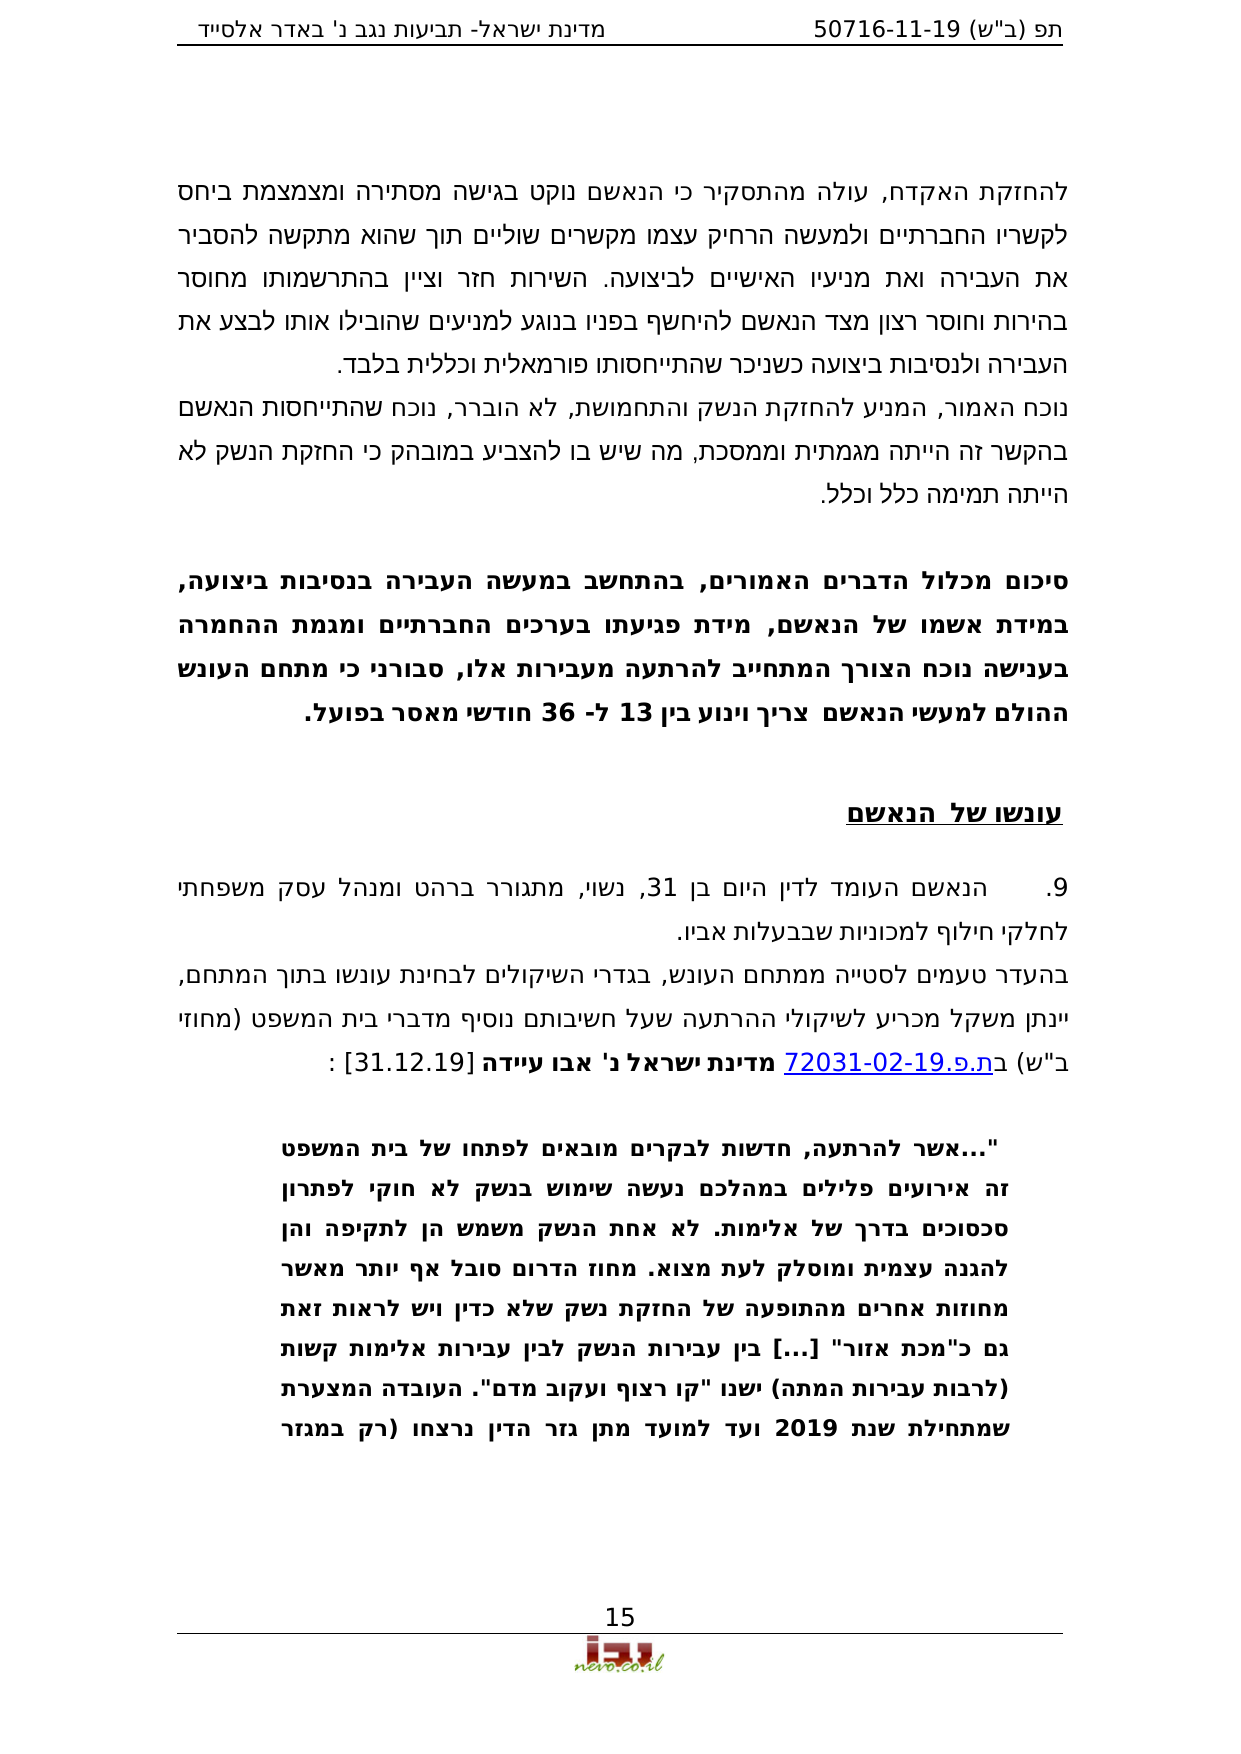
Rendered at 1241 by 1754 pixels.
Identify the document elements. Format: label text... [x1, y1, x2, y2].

text בהעדר טעמים לסטייה ממתחם העונש, בגדרי השיקולים לבחינת עונשו בתוך המתחם, יינתן משקל מכריע לשיקולי ההרתעה שעל חשיבותם נוסיף מדברי בית המשפט (מחוזי ב"ש) בת.פ.72031-02-19 מדינת ישראל נ' אבו עיידה [31.12.19] : [177, 961, 1069, 1077]
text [281, 1135, 1010, 1442]
text עונשו של הנאשם [177, 797, 1063, 828]
text 9. הנאשם העומד לדין היום בן 31, נשוי, מתגורר ברהט ומנהל עסק משפחתי לחלקי חילוף למכוניות שבבעלות אביו. [177, 873, 1069, 946]
text נוכח האמור, המניע להחזקת הנשק והתחמושת, לא הוברר, נוכח שהתייחסות הנאשם בהקשר זה הייתה מגמתית וממסכת, מה שיש בו להצביע במובהק כי החזקת הנשק לא הייתה תמימה כלל וכלל. [177, 393, 1069, 509]
text סיכום מכלול הדברים האמורים, בהתחשב במעשה העבירה בנסיבות ביצועה, במידת אשמו של הנאשם, מידת פגיעתו בערכים החברתיים ומגמת ההחמרה בענישה נוכח הצורך המתחייב להרתעה מעבירות אלו, סבורני כי מתחם העונש ההולם למעשי הנאשם צריך וינוע בין 13 ל- 36 חודשי מאסר בפועל. [177, 567, 1069, 727]
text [177, 177, 1069, 379]
picture [574, 1635, 666, 1673]
